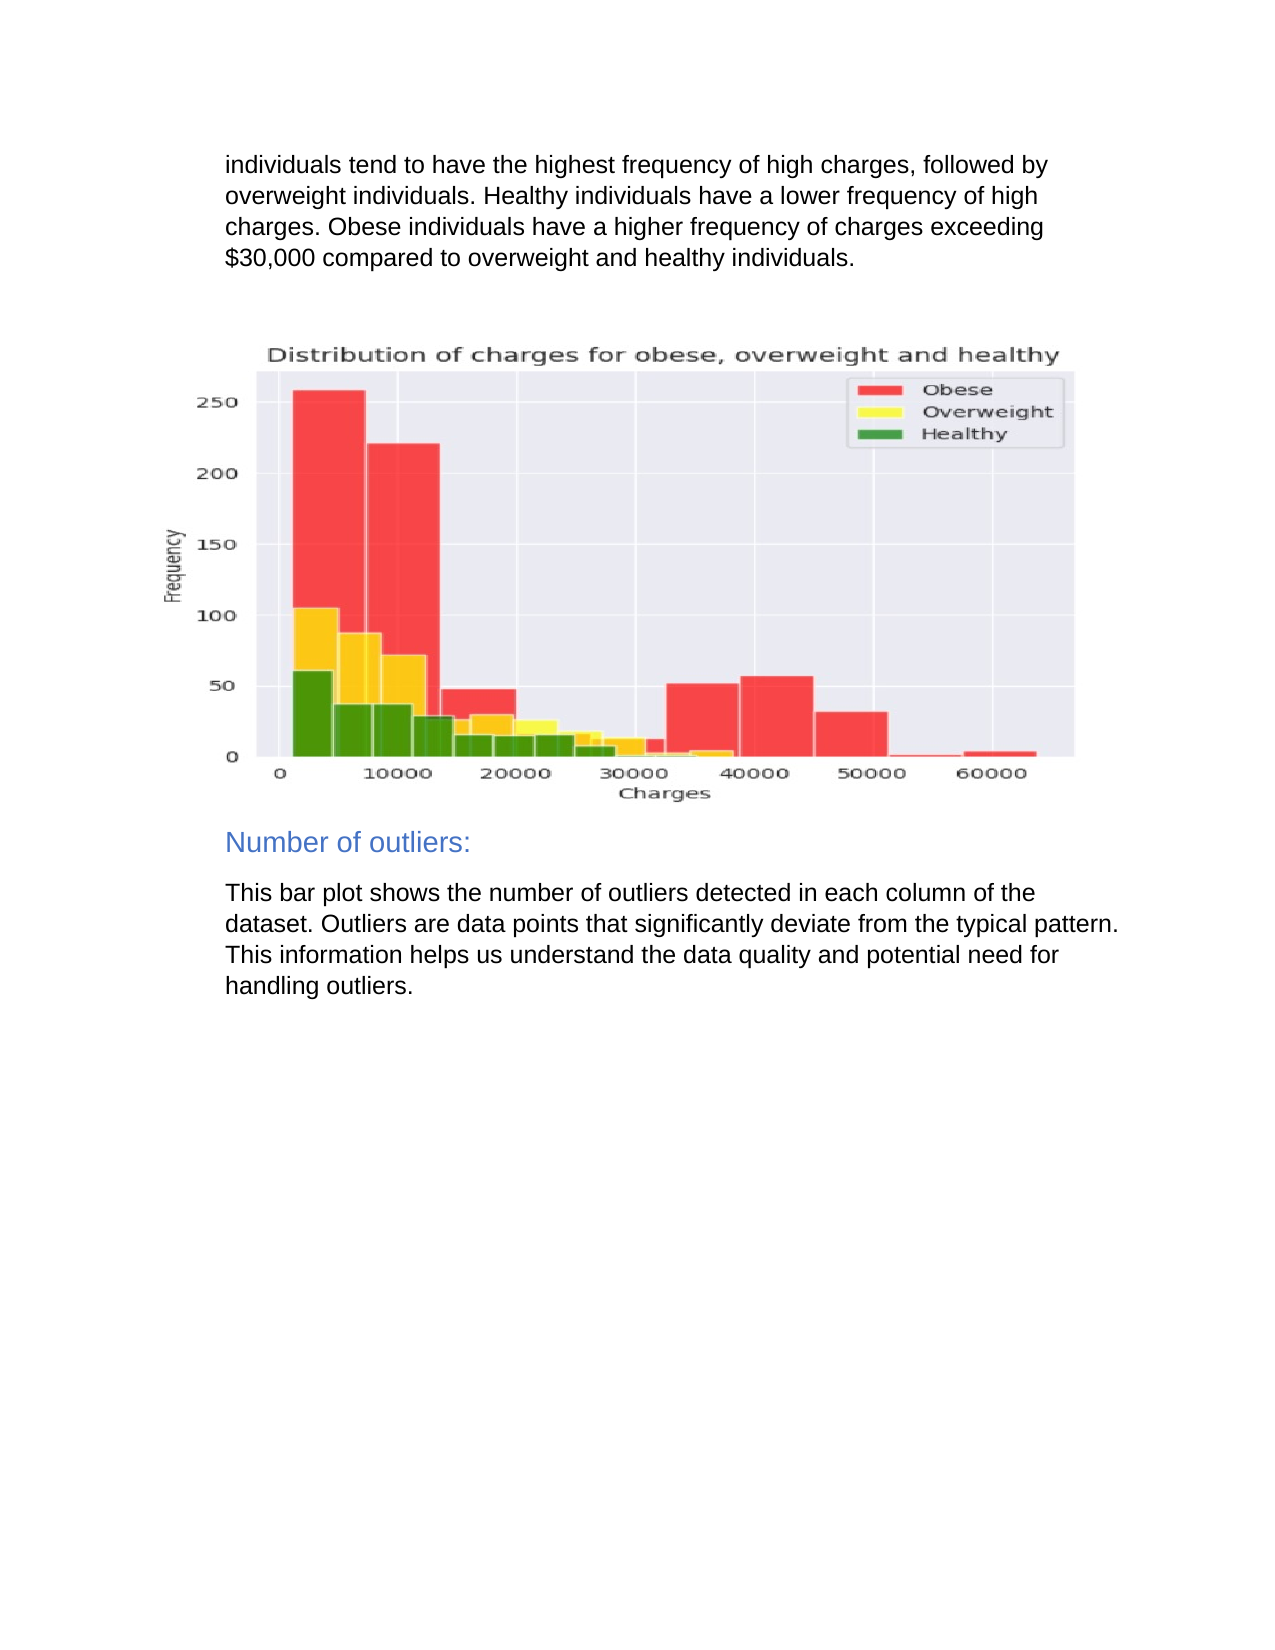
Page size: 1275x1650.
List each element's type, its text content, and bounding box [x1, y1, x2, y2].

picture [150, 338, 1083, 804]
text This bar plot shows the number of outliers detected in each column of the dataset. Outliers are data points that significantly deviate from the typical pattern. This information helps us understand the data quality and potential need for handling outliers. [225, 878, 1125, 1000]
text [225, 150, 1125, 272]
